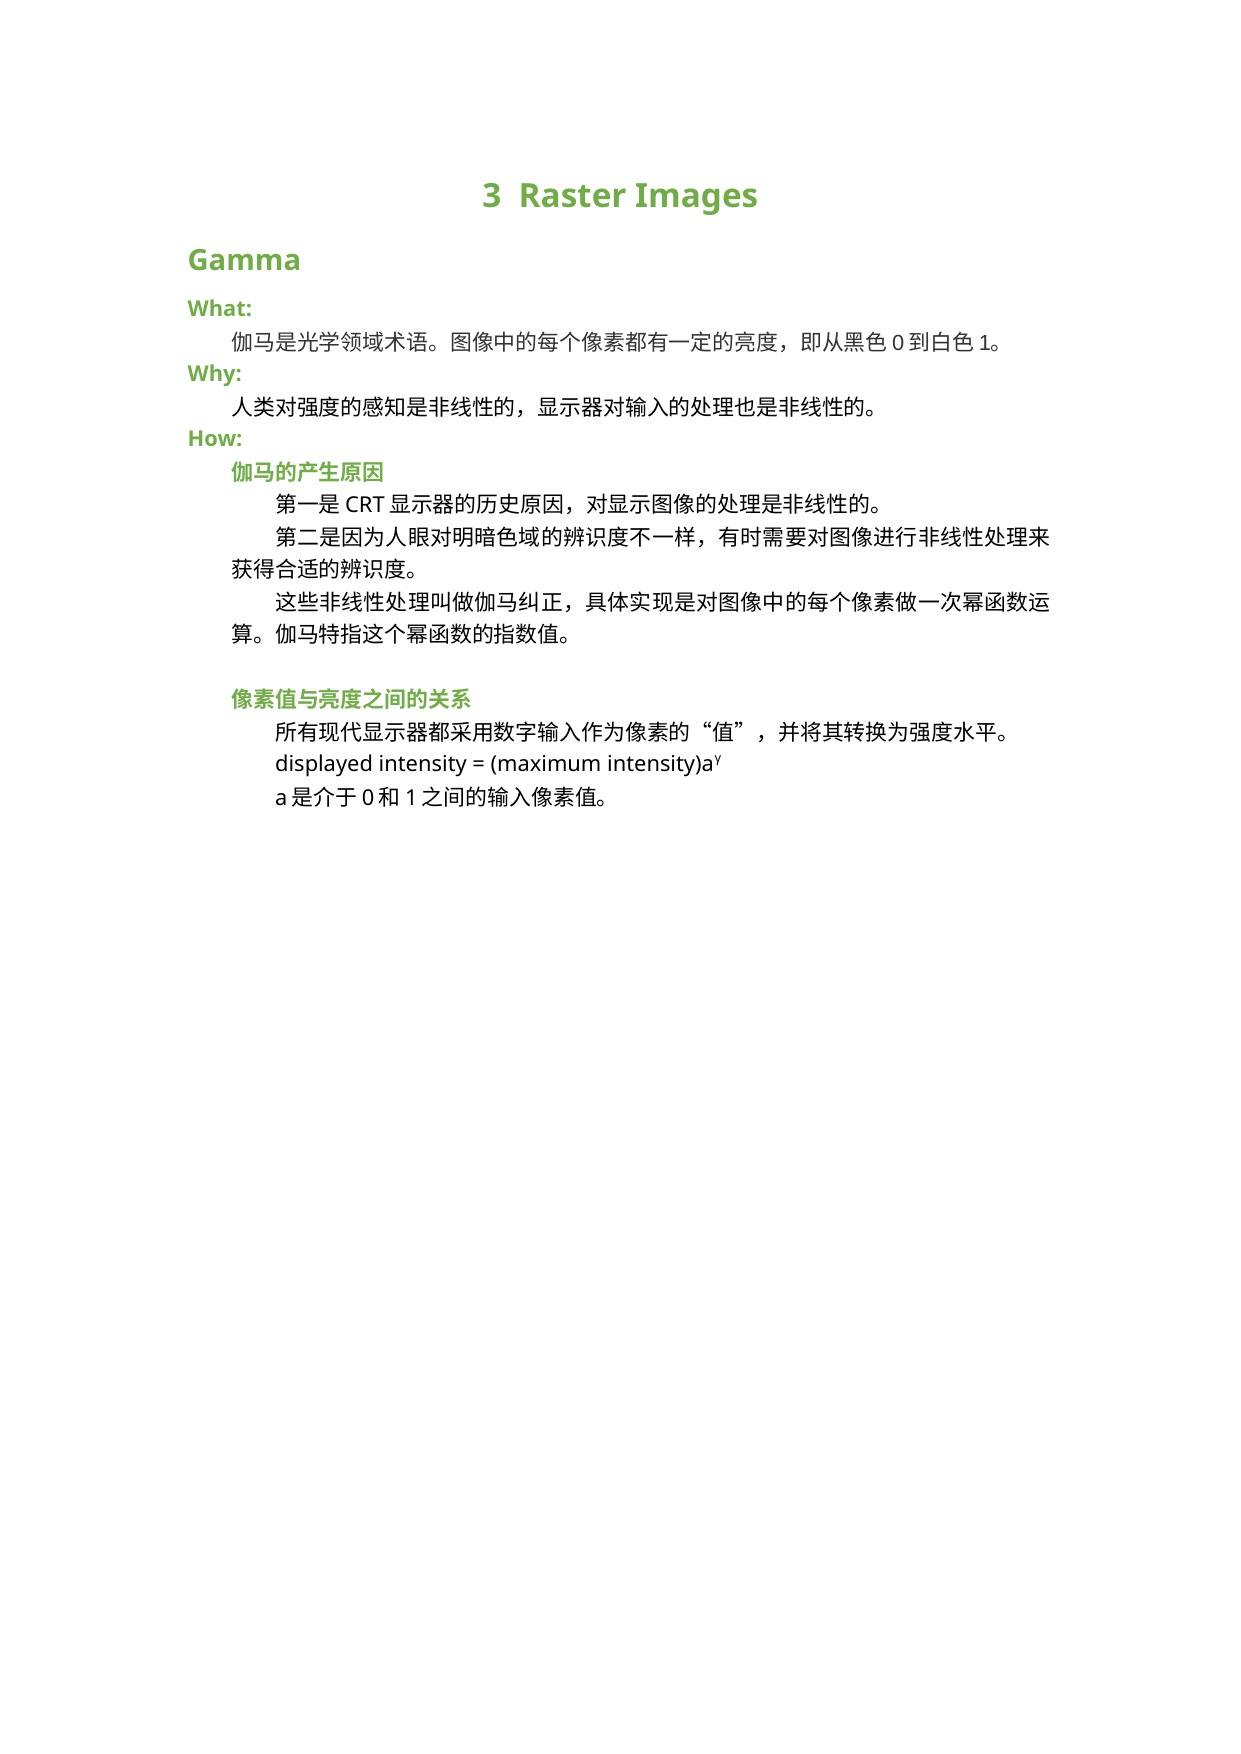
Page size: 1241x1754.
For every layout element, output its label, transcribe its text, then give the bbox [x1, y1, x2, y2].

text 伽马是光学领域术语。图像中的每个像素都有一定的亮度，即从黑色0到白色1。 [187, 324, 1053, 357]
text a是介于0和1之间的输入像素值。 [231, 779, 1053, 812]
text 所有现代显示器都采用数字输入作为像素的“值”，并将其转换为强度水平。 [231, 714, 1053, 747]
text displayed intensity = (maximum intensity)aγ [231, 747, 1053, 779]
text How: [187, 422, 1053, 454]
text Why: [187, 357, 1053, 389]
text 第二是因为人眼对明暗色域的辨识度不一样，有时需要对图像进行非线性处理来获得合适的辨识度。 [231, 519, 1053, 584]
text 第一是CRT显示器的历史原因，对显示图像的处理是非线性的。 [231, 487, 1053, 519]
text Gamma [187, 227, 1053, 292]
text 这些非线性处理叫做伽马纠正，具体实现是对图像中的每个像素做一次幂函数运算。伽马特指这个幂函数的指数值。 [231, 584, 1053, 649]
text 人类对强度的感知是非线性的，显示器对输入的处理也是非线性的。 [187, 389, 1053, 422]
text 像素值与亮度之间的关系 [187, 682, 1053, 714]
text What: [187, 292, 1053, 324]
text 伽马的产生原因 [187, 454, 1053, 487]
text 3 Raster Images [187, 162, 1053, 227]
